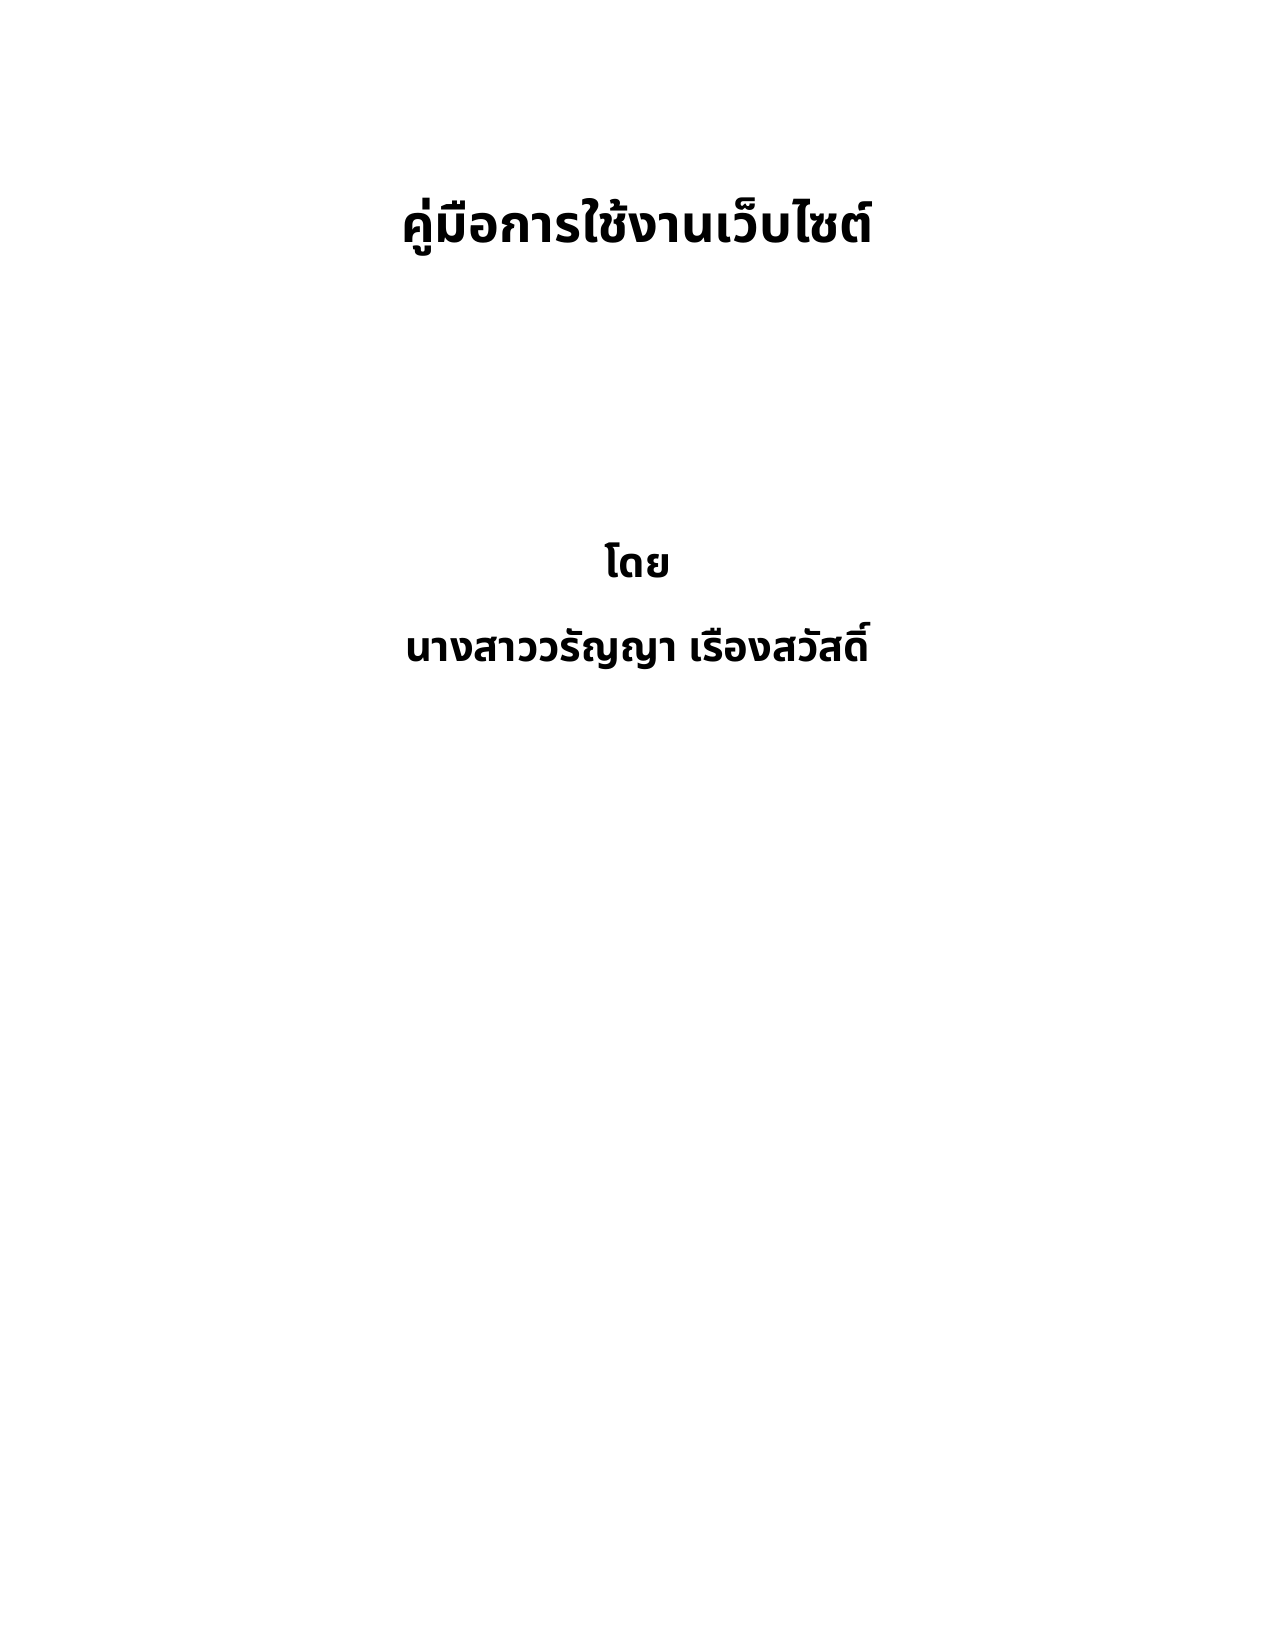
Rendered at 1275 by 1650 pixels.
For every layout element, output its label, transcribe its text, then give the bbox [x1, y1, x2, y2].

subtitle โดย [150, 533, 1125, 596]
subtitle คู่มือการใช้งานเว็บไซต์ [150, 187, 1125, 266]
subtitle นางสาววรัญญา เรืองสวัสดิ์ [150, 617, 1125, 680]
